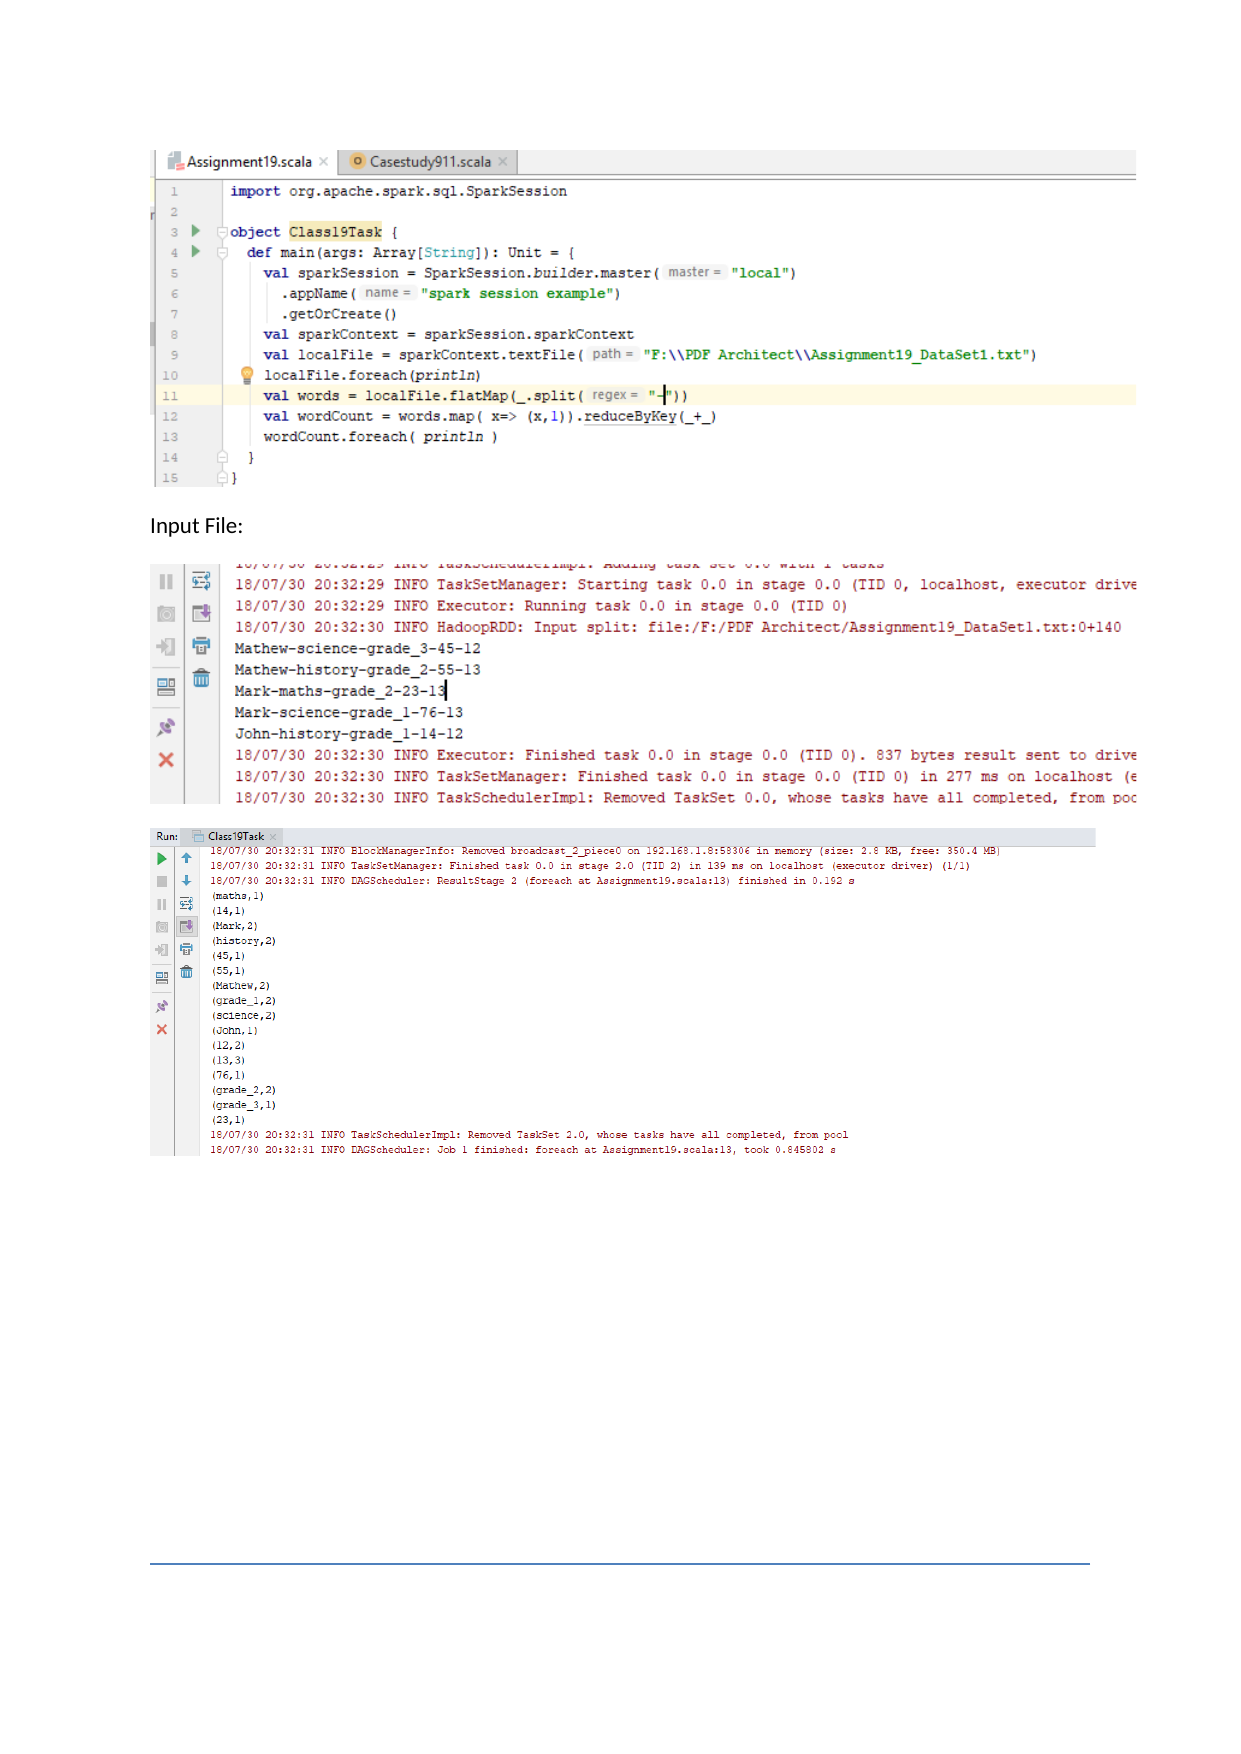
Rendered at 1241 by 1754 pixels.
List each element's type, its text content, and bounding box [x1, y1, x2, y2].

picture [150, 564, 1137, 804]
picture [150, 828, 1096, 1156]
picture [150, 150, 1137, 487]
text Input File: [150, 511, 1090, 539]
